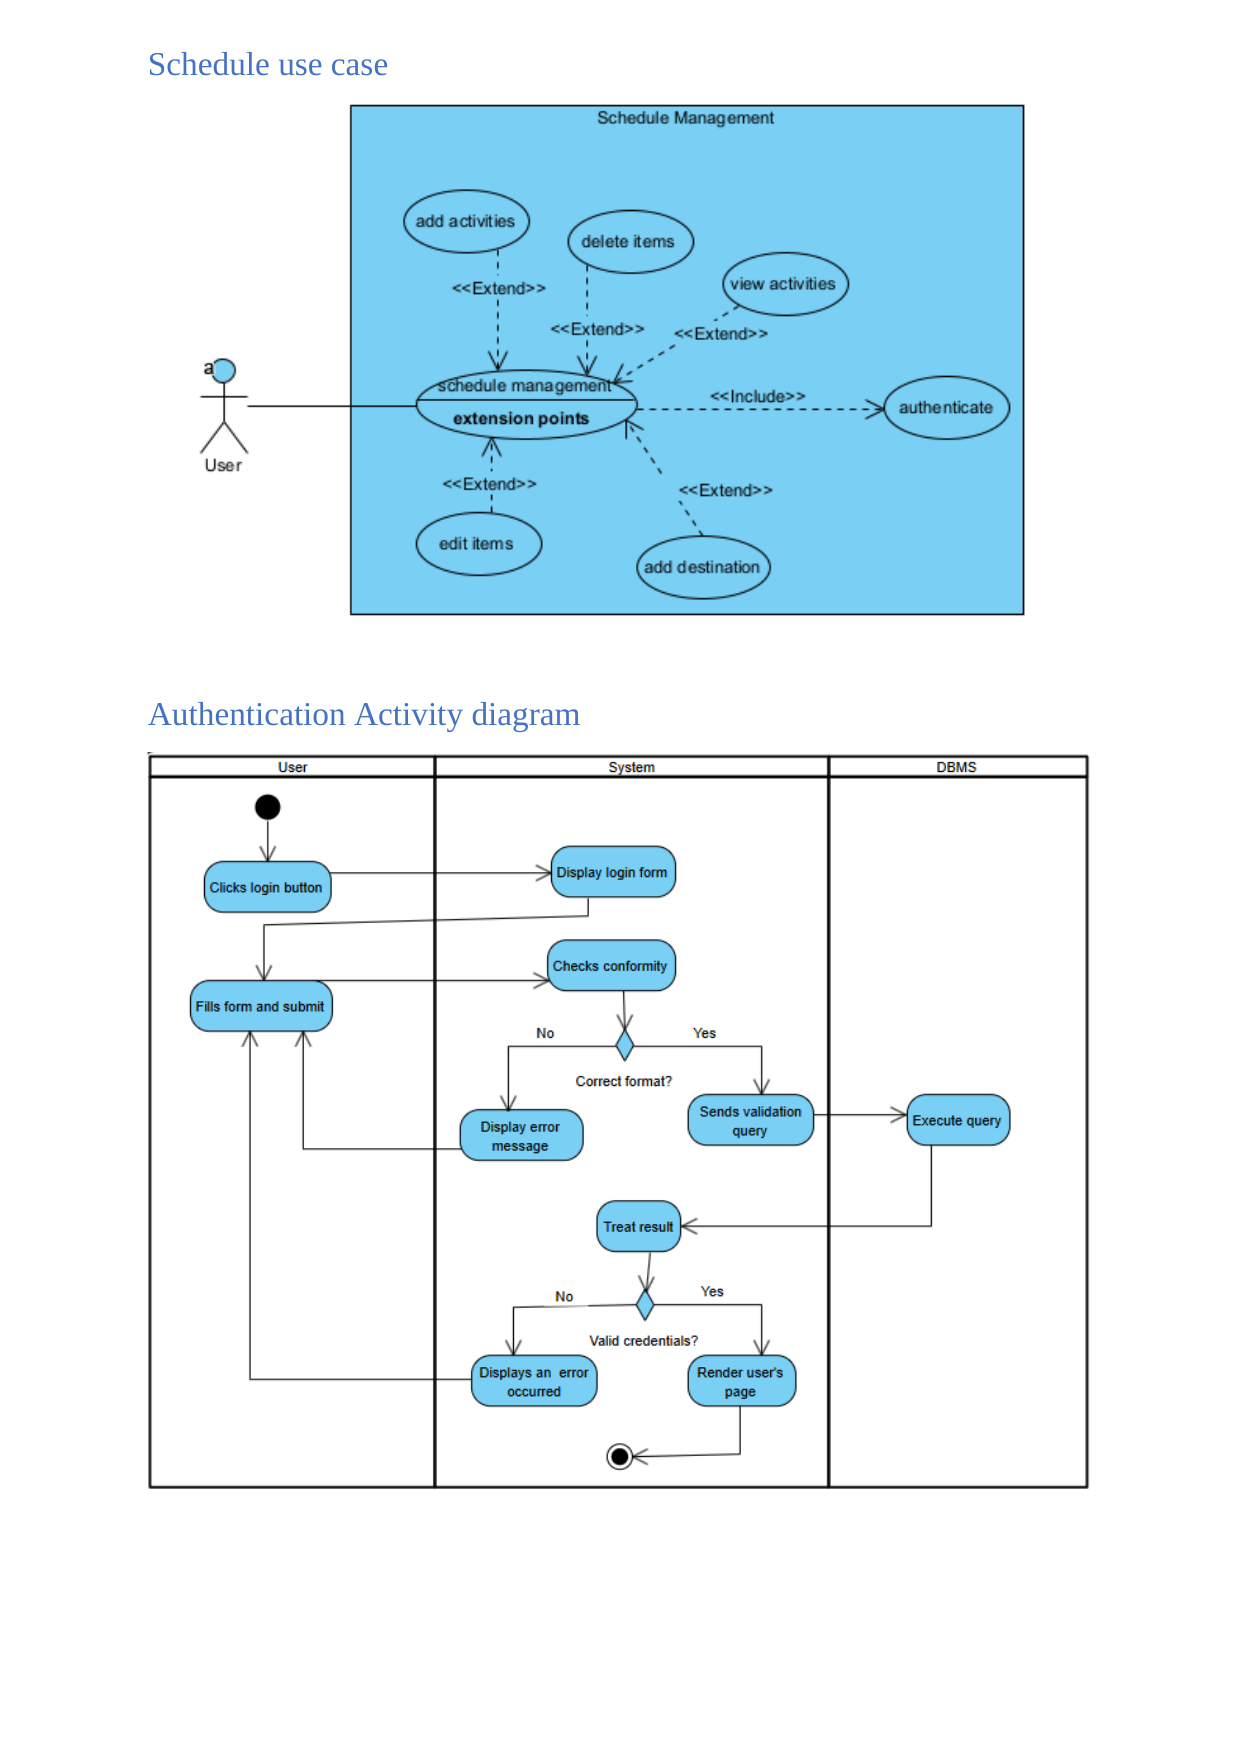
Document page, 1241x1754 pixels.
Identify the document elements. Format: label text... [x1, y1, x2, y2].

text Authentication Activity diagram [148, 694, 1093, 732]
text Schedule use case [148, 44, 1093, 83]
picture [147, 102, 1034, 628]
picture [147, 752, 1093, 1494]
